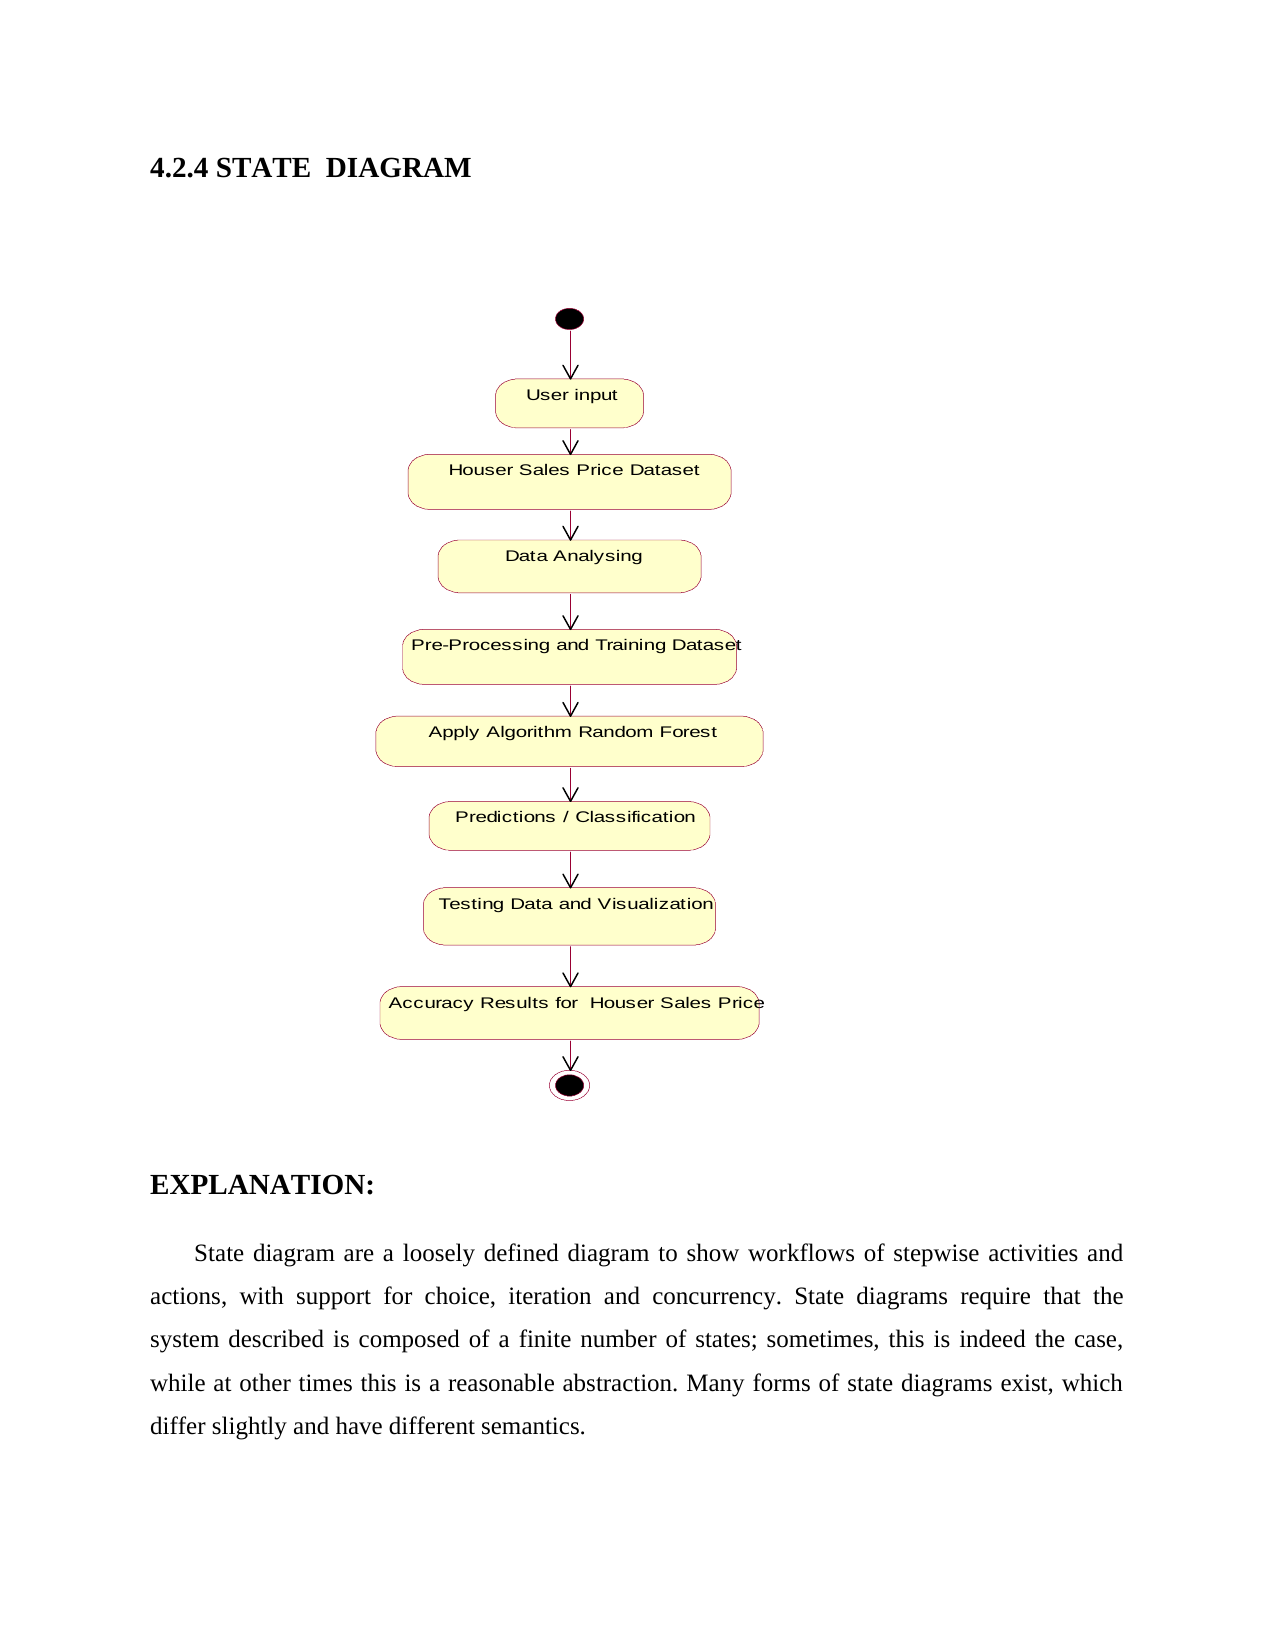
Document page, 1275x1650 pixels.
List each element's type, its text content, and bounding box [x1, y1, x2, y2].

text 4.2.4 STATE DIAGRAM [150, 150, 1125, 183]
text EXPLANATION: [150, 1167, 1125, 1201]
text State diagram are a loosely defined diagram to show workflows of stepwise activities and actions, with support for choice, iteration and concurrency. State diagrams require that the system described is composed of a finite number of states; sometimes, this is indeed the case, while at other times this is a reasonable abstraction. Many forms of state diagrams exist, which differ slightly and have different semantics. [150, 1238, 1125, 1439]
